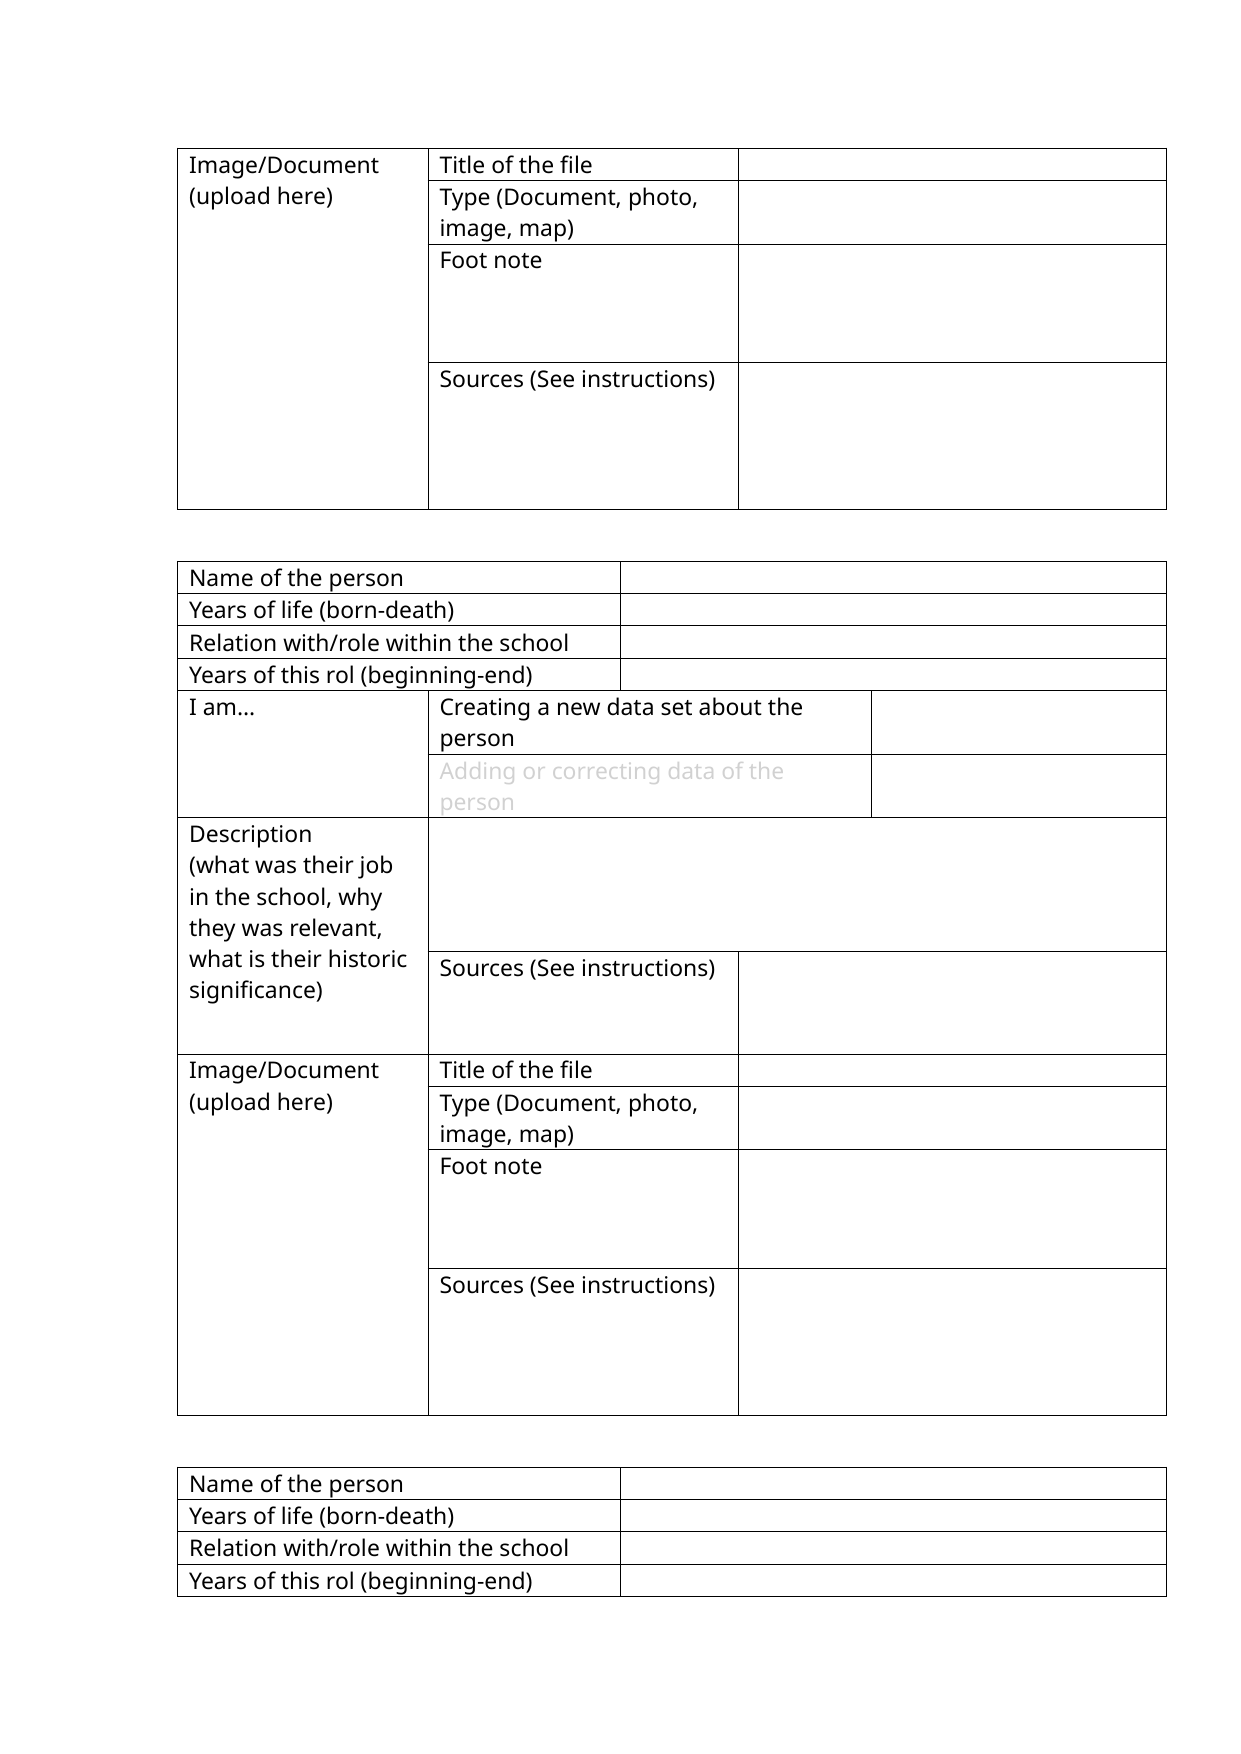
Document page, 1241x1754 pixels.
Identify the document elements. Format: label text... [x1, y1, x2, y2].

table_cell Years of life (born-death) [178, 1500, 620, 1531]
table_cell [621, 1565, 1166, 1596]
table_cell Years of life (born-death) [178, 594, 620, 625]
table_cell [739, 952, 1166, 1053]
table_cell [739, 245, 1166, 362]
table_cell [621, 594, 1166, 625]
table_cell Sources (See instructions) [429, 1269, 738, 1415]
table_cell [621, 1500, 1166, 1531]
table_cell Image/Document (upload here) [178, 1055, 428, 1415]
table_cell [621, 626, 1166, 658]
table_cell [739, 1150, 1166, 1268]
table_cell Type (Document, photo, image, map) [429, 181, 738, 243]
table_cell [739, 1269, 1166, 1415]
table_cell Years of this rol (beginning-end) [178, 1565, 620, 1596]
table_cell [621, 659, 1166, 690]
table_cell Foot note [429, 245, 738, 362]
table_cell [739, 1087, 1166, 1149]
table_cell [872, 755, 1166, 817]
table_cell Image/Document (upload here) [178, 149, 428, 509]
table_cell Foot note [429, 1150, 738, 1268]
table_cell [429, 818, 1166, 951]
table_cell [621, 1532, 1166, 1563]
table_cell Creating a new data set about the person [429, 691, 871, 753]
table_cell [739, 149, 1166, 180]
table_cell I am… [178, 691, 428, 817]
table_cell [739, 363, 1166, 509]
table_cell Title of the file [429, 1055, 738, 1086]
table_cell Sources (See instructions) [429, 363, 738, 509]
table_cell Description (what was their job in the school, why they was relevant, what is their historic significance) [178, 818, 428, 1053]
table_cell Adding or correcting data of the person [429, 755, 871, 817]
table_cell Title of the file [429, 149, 738, 180]
table_cell Relation with/role within the school [178, 626, 620, 658]
table_header Name of the person [178, 1468, 620, 1499]
table_header [621, 562, 1166, 593]
table_cell [739, 1055, 1166, 1086]
table_header Name of the person [178, 562, 620, 593]
table_header [621, 1468, 1166, 1499]
table_cell Years of this rol (beginning-end) [178, 659, 620, 690]
table_cell Type (Document, photo, image, map) [429, 1087, 738, 1149]
table_cell [739, 181, 1166, 243]
table_cell Sources (See instructions) [429, 952, 738, 1053]
table_cell [872, 691, 1166, 753]
table_cell Relation with/role within the school [178, 1532, 620, 1563]
